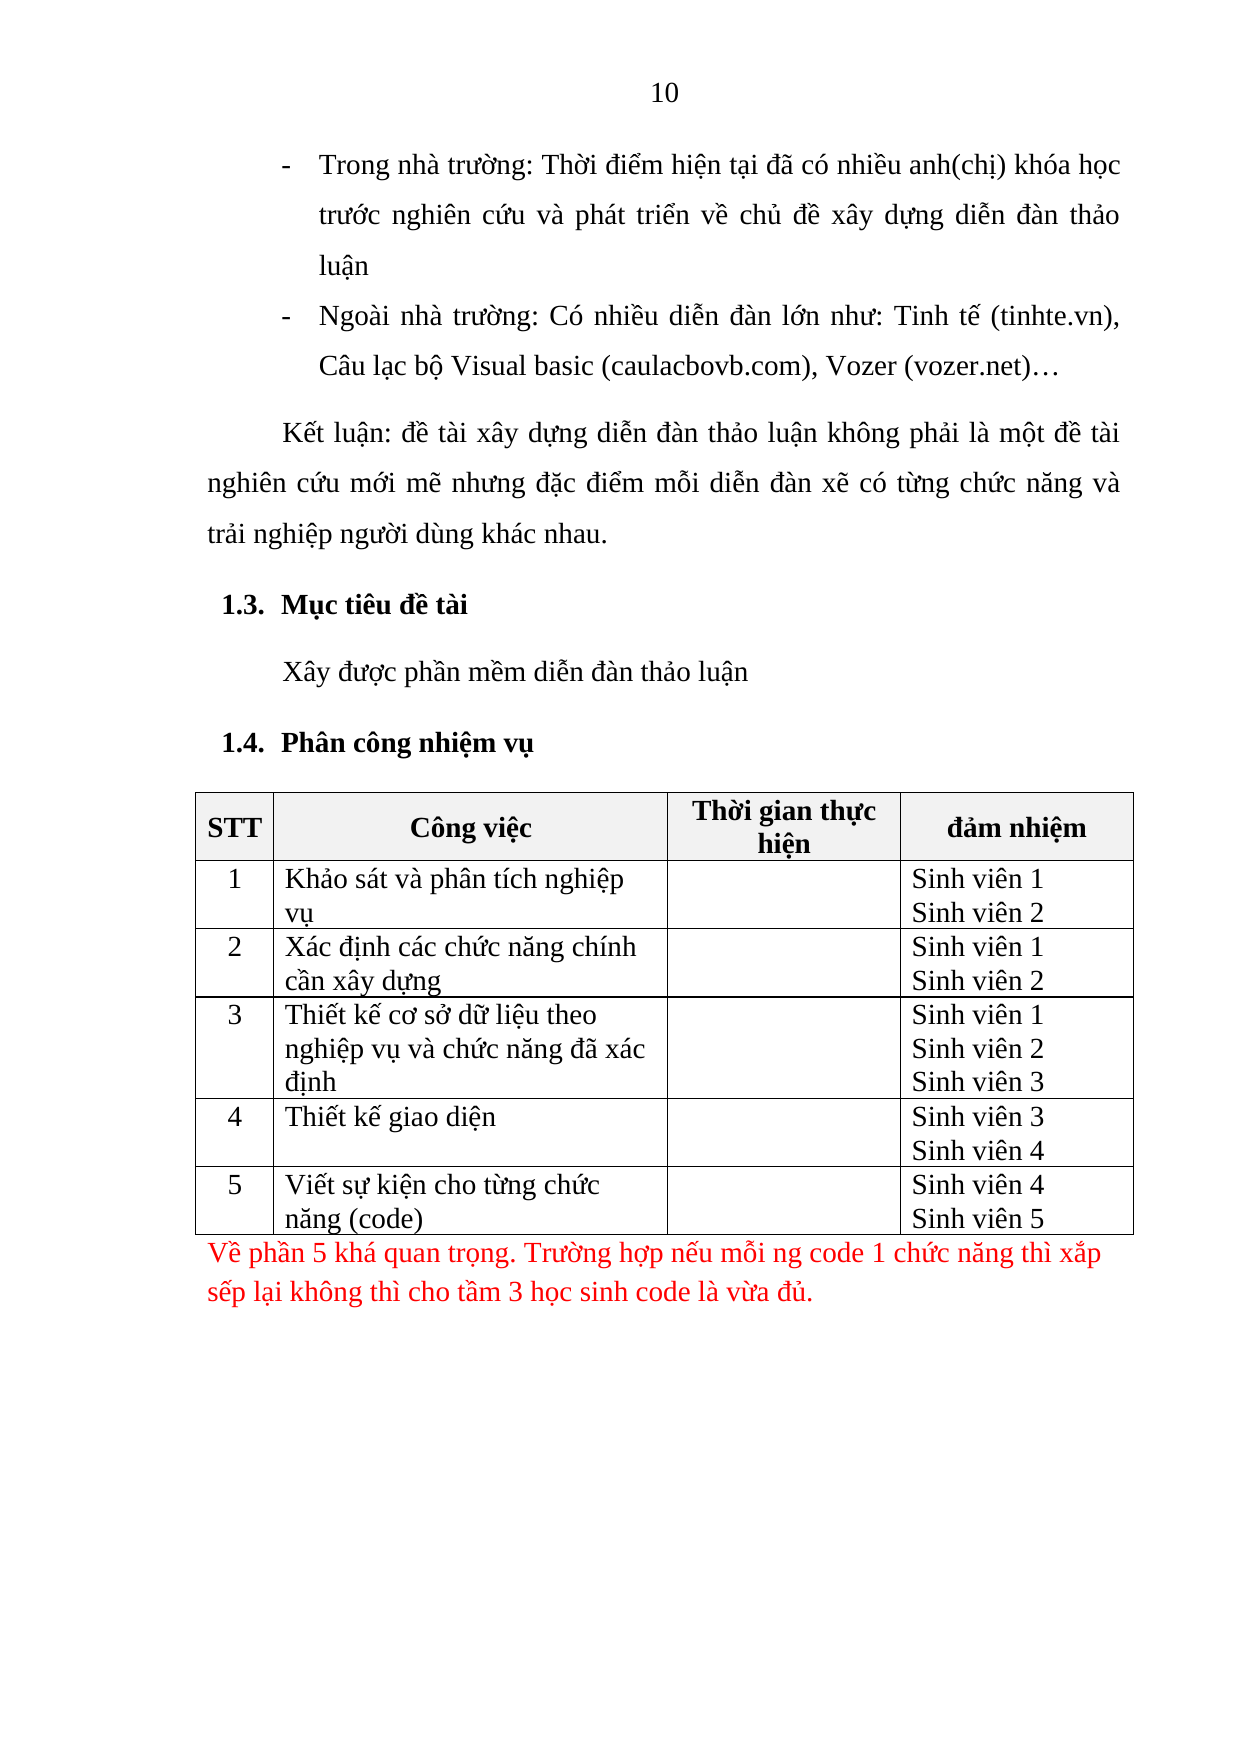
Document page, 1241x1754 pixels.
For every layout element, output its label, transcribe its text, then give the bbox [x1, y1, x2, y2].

table_cell Viết sự kiện cho từng chức năng (code) [274, 1167, 667, 1234]
table_cell Sinh viên 1 Sinh viên 2 Sinh viên 3 [901, 998, 1133, 1098]
table_cell [668, 1099, 900, 1166]
table_cell Thiết kế cơ sở dữ liệu theo nghiệp vụ và chức năng đã xác định [274, 998, 667, 1098]
text Về phần 5 khá quan trọng. Trường hợp nếu mỗi ng code 1 chức năng thì xắp sếp lại không thì cho tầm 3 học sinh code là vừa đủ. [207, 1235, 1122, 1307]
table_cell 1 [196, 861, 273, 928]
list Phân công nhiệm vụ [221, 725, 1122, 759]
table_cell Thiết kế giao diện [274, 1099, 667, 1166]
table_cell 2 [196, 929, 273, 996]
table_cell Sinh viên 1 Sinh viên 2 [901, 861, 1133, 928]
table_cell [668, 998, 900, 1098]
table_cell Sinh viên 1 Sinh viên 2 [901, 929, 1133, 996]
list Trong nhà trường: Thời điểm hiện tại đã có nhiều anh(chị) khóa học trước nghiên cứu và phát triển về chủ đề xây dựng diễn đàn thảo luận [281, 147, 1122, 281]
text Kết luận: đề tài xây dựng diễn đàn thảo luận không phải là một đề tài nghiên cứu mới mẽ nhưng đặc điểm mỗi diễn đàn xẽ có từng chức năng và trải nghiệp người dùng khác nhau. [207, 415, 1122, 549]
table_cell 3 [196, 998, 273, 1098]
table_header Công việc [274, 793, 667, 860]
table_cell Sinh viên 3 Sinh viên 4 [901, 1099, 1133, 1166]
table_cell [668, 929, 900, 996]
text Xây được phần mềm diễn đàn thảo luận [207, 654, 1122, 687]
table_cell Xác định các chức năng chính cần xây dựng [274, 929, 667, 996]
list Mục tiêu đề tài [221, 587, 1122, 621]
table_header STT [196, 793, 273, 860]
table_header đảm nhiệm [901, 793, 1133, 860]
table_cell 5 [196, 1167, 273, 1234]
table_header Thời gian thực hiện [668, 793, 900, 860]
list Ngoài nhà trường: Có nhiều diễn đàn lớn như: Tinh tế (tinhte.vn), Câu lạc bộ Visual basic (caulacbovb.com), Vozer (vozer.net)… [281, 298, 1122, 382]
table_cell [668, 1167, 900, 1234]
table_cell 4 [196, 1099, 273, 1166]
table_cell Khảo sát và phân tích nghiệp vụ [274, 861, 667, 928]
table_cell Sinh viên 4 Sinh viên 5 [901, 1167, 1133, 1234]
table_cell [668, 861, 900, 928]
